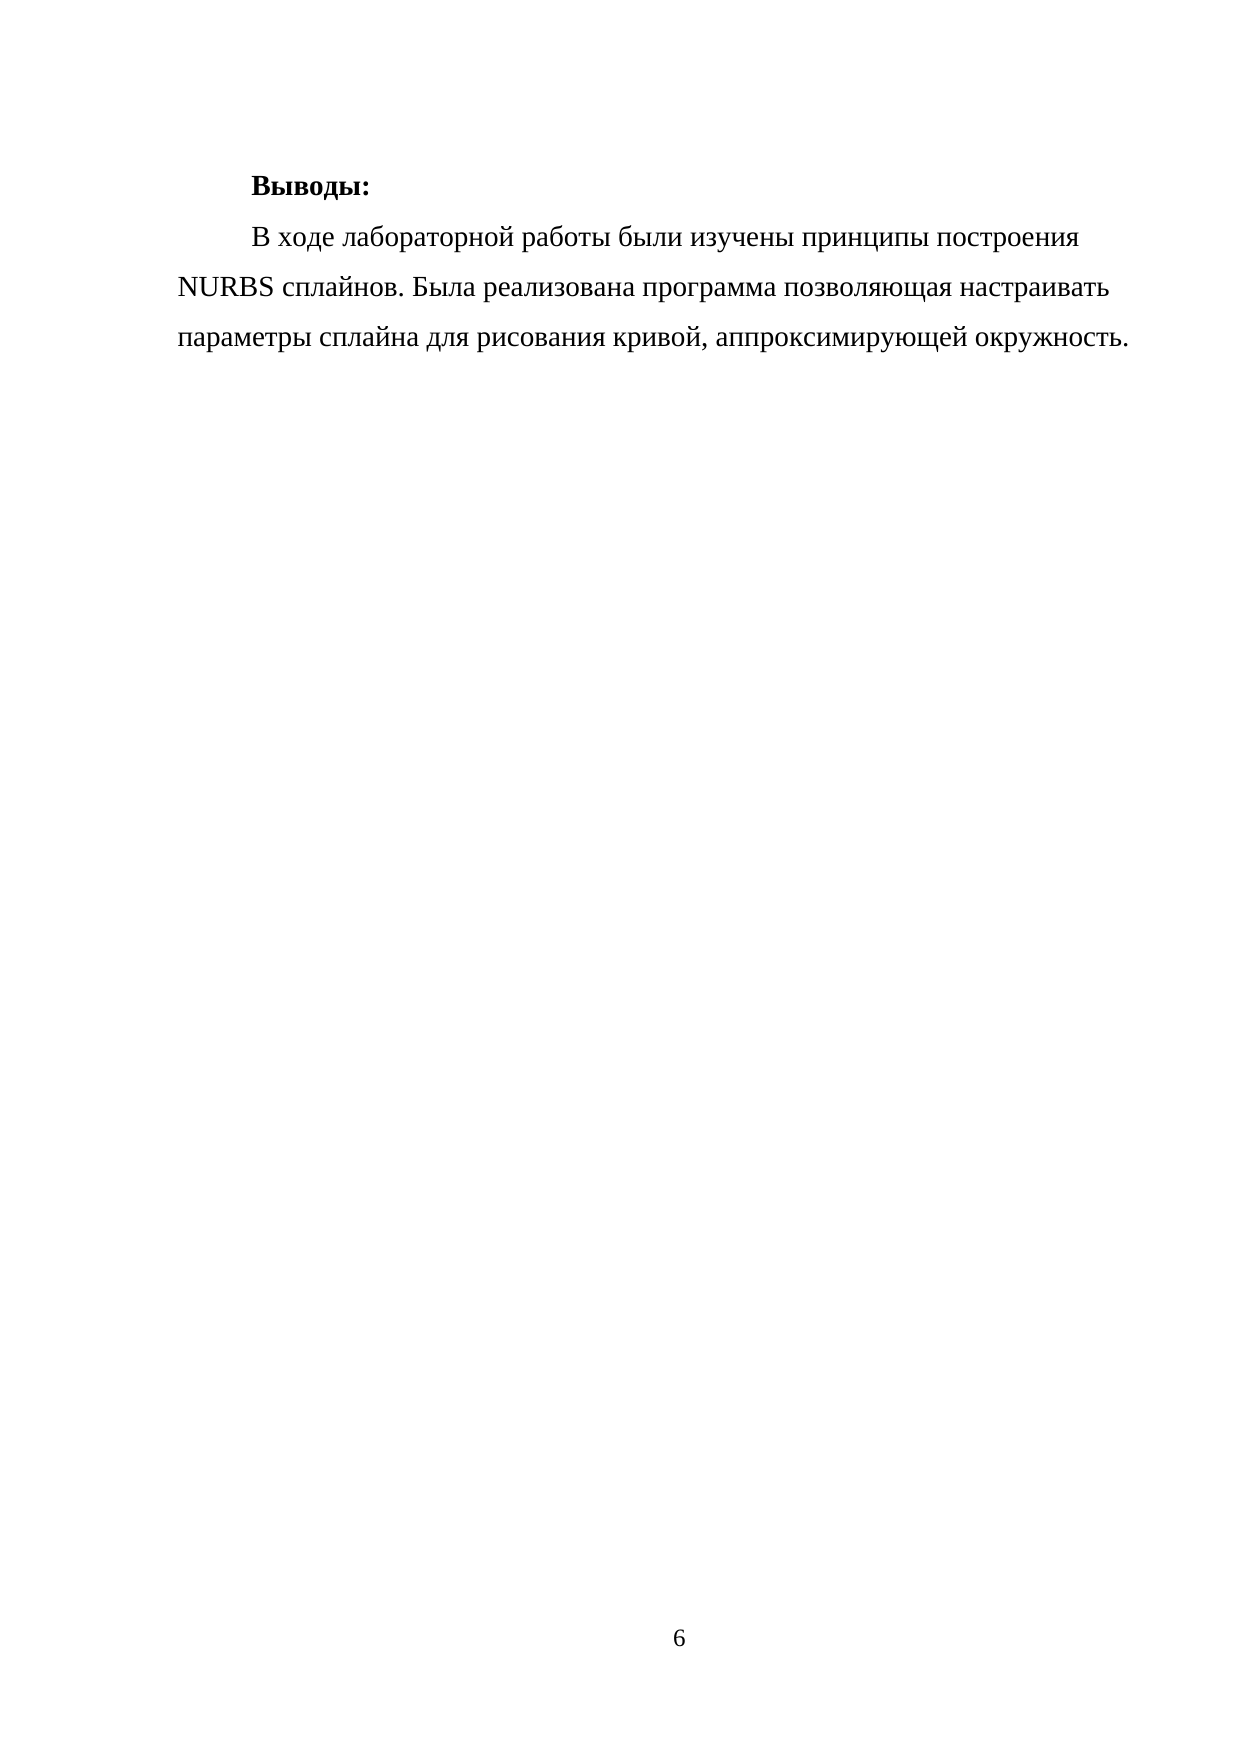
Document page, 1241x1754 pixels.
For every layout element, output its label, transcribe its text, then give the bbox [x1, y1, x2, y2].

text В ходе лабораторной работы были изучены принципы построения NURBS сплайнов. Была реализована программа позволяющая настраивать параметры сплайна для рисования кривой, аппроксимирующей окружность. [177, 219, 1181, 353]
text Выводы: [251, 168, 1181, 202]
